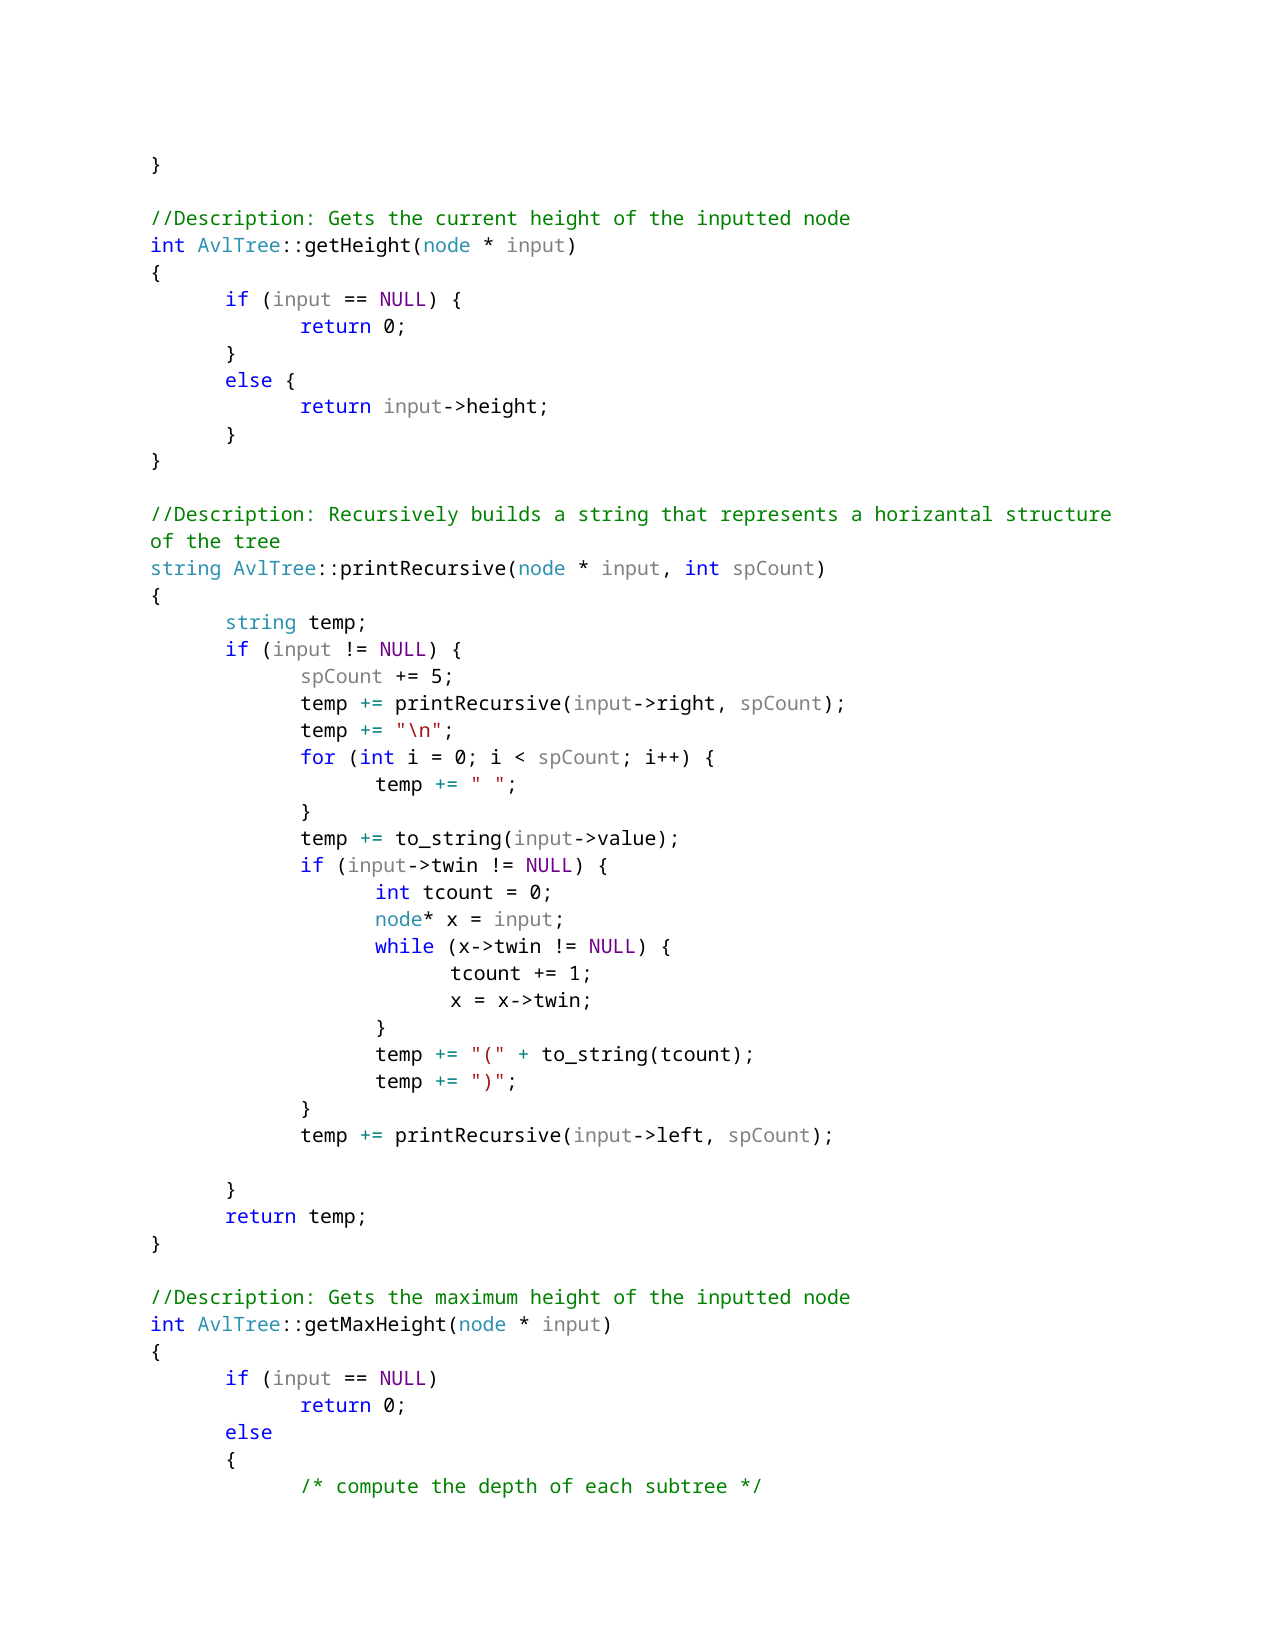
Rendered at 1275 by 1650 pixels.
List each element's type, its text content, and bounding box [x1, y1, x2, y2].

text temp += printRecursive(input->right, spCount); [150, 689, 1125, 717]
text } [150, 339, 1125, 366]
text temp += ")"; [150, 1067, 1125, 1094]
text if (input == NULL) [150, 1364, 1125, 1391]
text int tcount = 0; [150, 878, 1125, 905]
text temp += " "; [150, 771, 1125, 797]
text } [150, 1229, 1125, 1256]
text temp += to_string(input->value); [150, 824, 1125, 851]
text while (x->twin != NULL) { [150, 932, 1125, 959]
text int AvlTree::getMaxHeight(node * input) [150, 1310, 1125, 1337]
text } [150, 420, 1125, 447]
text spCount += 5; [150, 663, 1125, 689]
text temp += printRecursive(input->left, spCount); [150, 1121, 1125, 1148]
text return input->height; [150, 393, 1125, 420]
text { [150, 582, 1125, 609]
text { [150, 258, 1125, 285]
text //Description: Gets the maximum height of the inputted node [150, 1283, 1125, 1310]
text } [150, 1175, 1125, 1202]
text string temp; [150, 609, 1125, 636]
text } [150, 1094, 1125, 1121]
text string AvlTree::printRecursive(node * input, int spCount) [150, 555, 1125, 582]
text return 0; [150, 1391, 1125, 1418]
text } [150, 797, 1125, 824]
text if (input == NULL) { [150, 285, 1125, 312]
text return 0; [150, 312, 1125, 339]
text return temp; [150, 1202, 1125, 1229]
text /* compute the depth of each subtree */ [150, 1472, 1125, 1499]
text } [150, 1013, 1125, 1040]
text temp += "\n"; [150, 717, 1125, 743]
text //Description: Recursively builds a string that represents a horizantal structure of the tree [150, 501, 1125, 555]
text tcount += 1; [150, 959, 1125, 986]
text node* x = input; [150, 905, 1125, 932]
text int AvlTree::getHeight(node * input) [150, 231, 1125, 258]
text else { [150, 366, 1125, 393]
text if (input != NULL) { [150, 636, 1125, 663]
text temp += "(" + to_string(tcount); [150, 1040, 1125, 1067]
text x = x->twin; [150, 986, 1125, 1013]
text if (input->twin != NULL) { [150, 851, 1125, 878]
text { [150, 1445, 1125, 1472]
text } [150, 150, 1125, 177]
text } [150, 447, 1125, 474]
text else [150, 1418, 1125, 1445]
text { [150, 1337, 1125, 1364]
text //Description: Gets the current height of the inputted node [150, 204, 1125, 231]
text for (int i = 0; i < spCount; i++) { [150, 743, 1125, 771]
